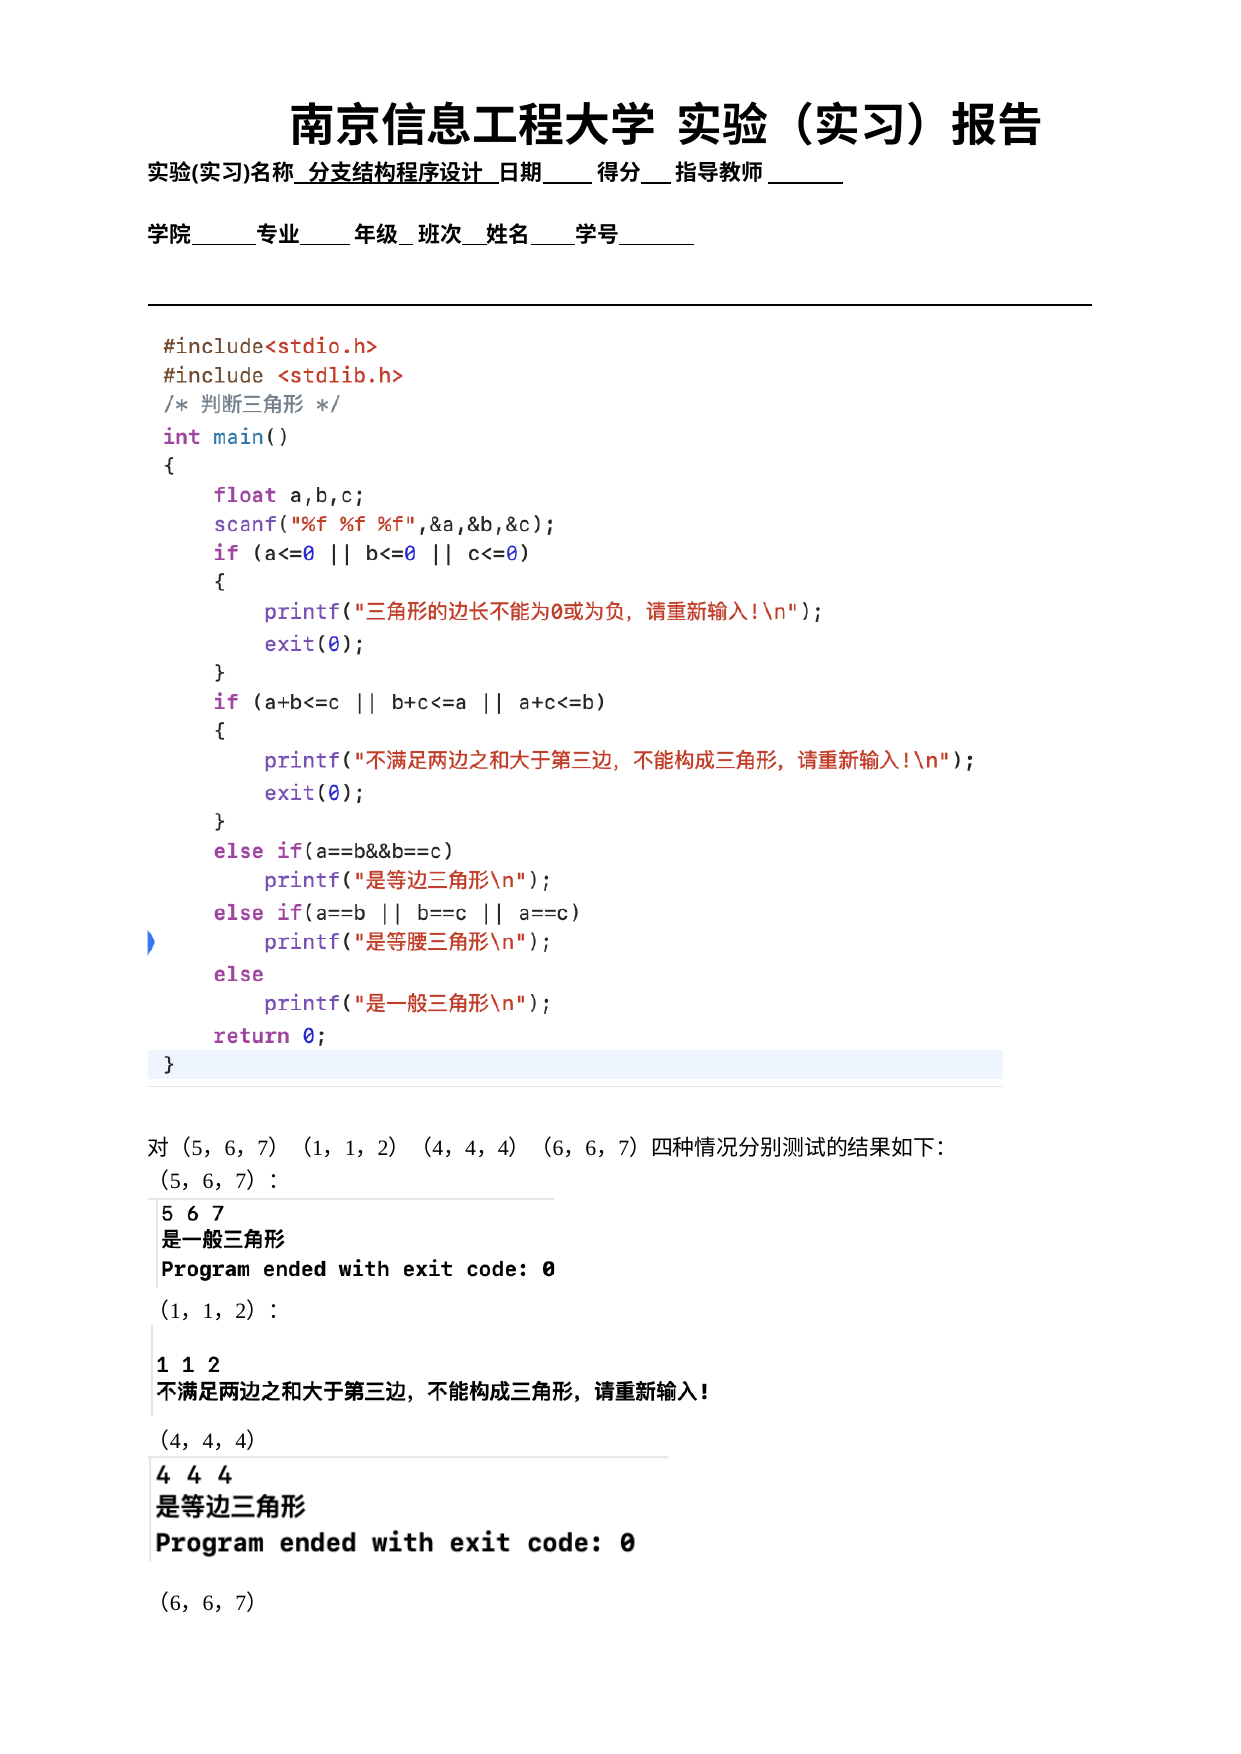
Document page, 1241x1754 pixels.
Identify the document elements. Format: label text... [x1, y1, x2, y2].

picture [147, 317, 1003, 1087]
picture [147, 1455, 669, 1562]
picture [147, 1325, 734, 1416]
text （5，6，7）： [148, 1162, 1092, 1195]
picture [147, 1195, 555, 1288]
text （1，1，2）： [148, 1292, 1092, 1325]
text （6，6，7） [148, 1585, 1092, 1617]
text （4，4，4） [148, 1422, 1092, 1455]
text 对（5，6，7）（1，1，2）（4，4，4）（6，6，7）四种情况分别测试的结果如下： [148, 1130, 1092, 1162]
